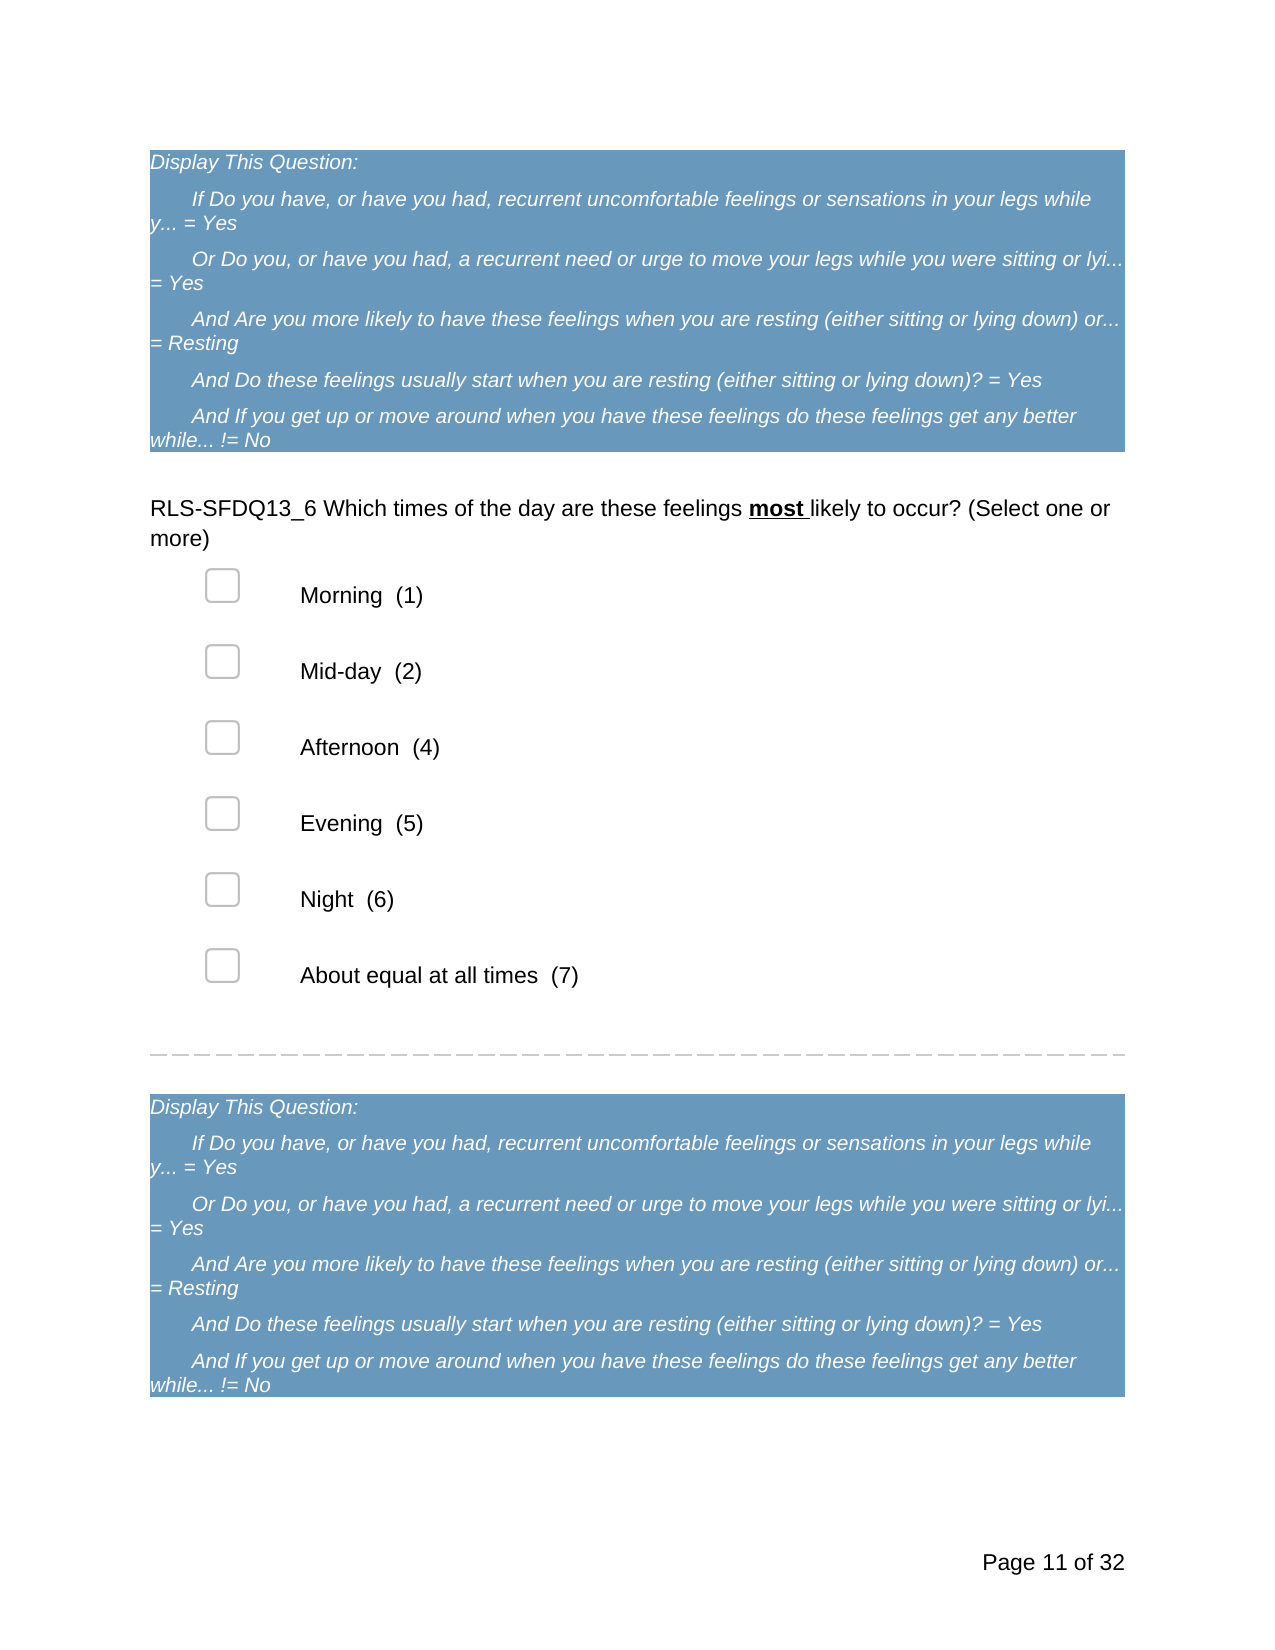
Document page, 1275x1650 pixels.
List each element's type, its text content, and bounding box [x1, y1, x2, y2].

text Display This Question: [150, 1094, 1125, 1118]
list Morning (1) [187, 555, 1125, 621]
list Mid-day (2) [187, 631, 1125, 697]
list Afternoon (4) [187, 707, 1125, 773]
text And Are you more likely to have these feelings when you are resting (either sitting or lying down) or... = Resting [150, 1252, 1125, 1300]
list Night (6) [187, 859, 1125, 925]
text And Are you more likely to have these feelings when you are resting (either sitting or lying down) or... = Resting [150, 307, 1125, 355]
text Or Do you, or have you had, a recurrent need or urge to move your legs while you were sitting or lyi... = Yes [150, 247, 1125, 295]
text And If you get up or move around when you have these feelings do these feelings get any better while... != No [150, 1349, 1125, 1397]
list Evening (5) [187, 783, 1125, 849]
text Display This Question: [150, 150, 1125, 174]
text And Do these feelings usually start when you are resting (either sitting or lying down)? = Yes [150, 1312, 1125, 1336]
list About equal at all times (7) [187, 935, 1125, 1001]
text And If you get up or move around when you have these feelings do these feelings get any better while... != No [150, 404, 1125, 452]
text RLS-SFDQ13_6 Which times of the day are these feelings most likely to occur? (Select one or more) [150, 495, 1125, 551]
text Or Do you, or have you had, a recurrent need or urge to move your legs while you were sitting or lyi... = Yes [150, 1191, 1125, 1239]
text If Do you have, or have you had, recurrent uncomfortable feelings or sensations in your legs while y... = Yes [150, 186, 1125, 234]
text And Do these feelings usually start when you are resting (either sitting or lying down)? = Yes [150, 368, 1125, 392]
text If Do you have, or have you had, recurrent uncomfortable feelings or sensations in your legs while y... = Yes [150, 1131, 1125, 1179]
